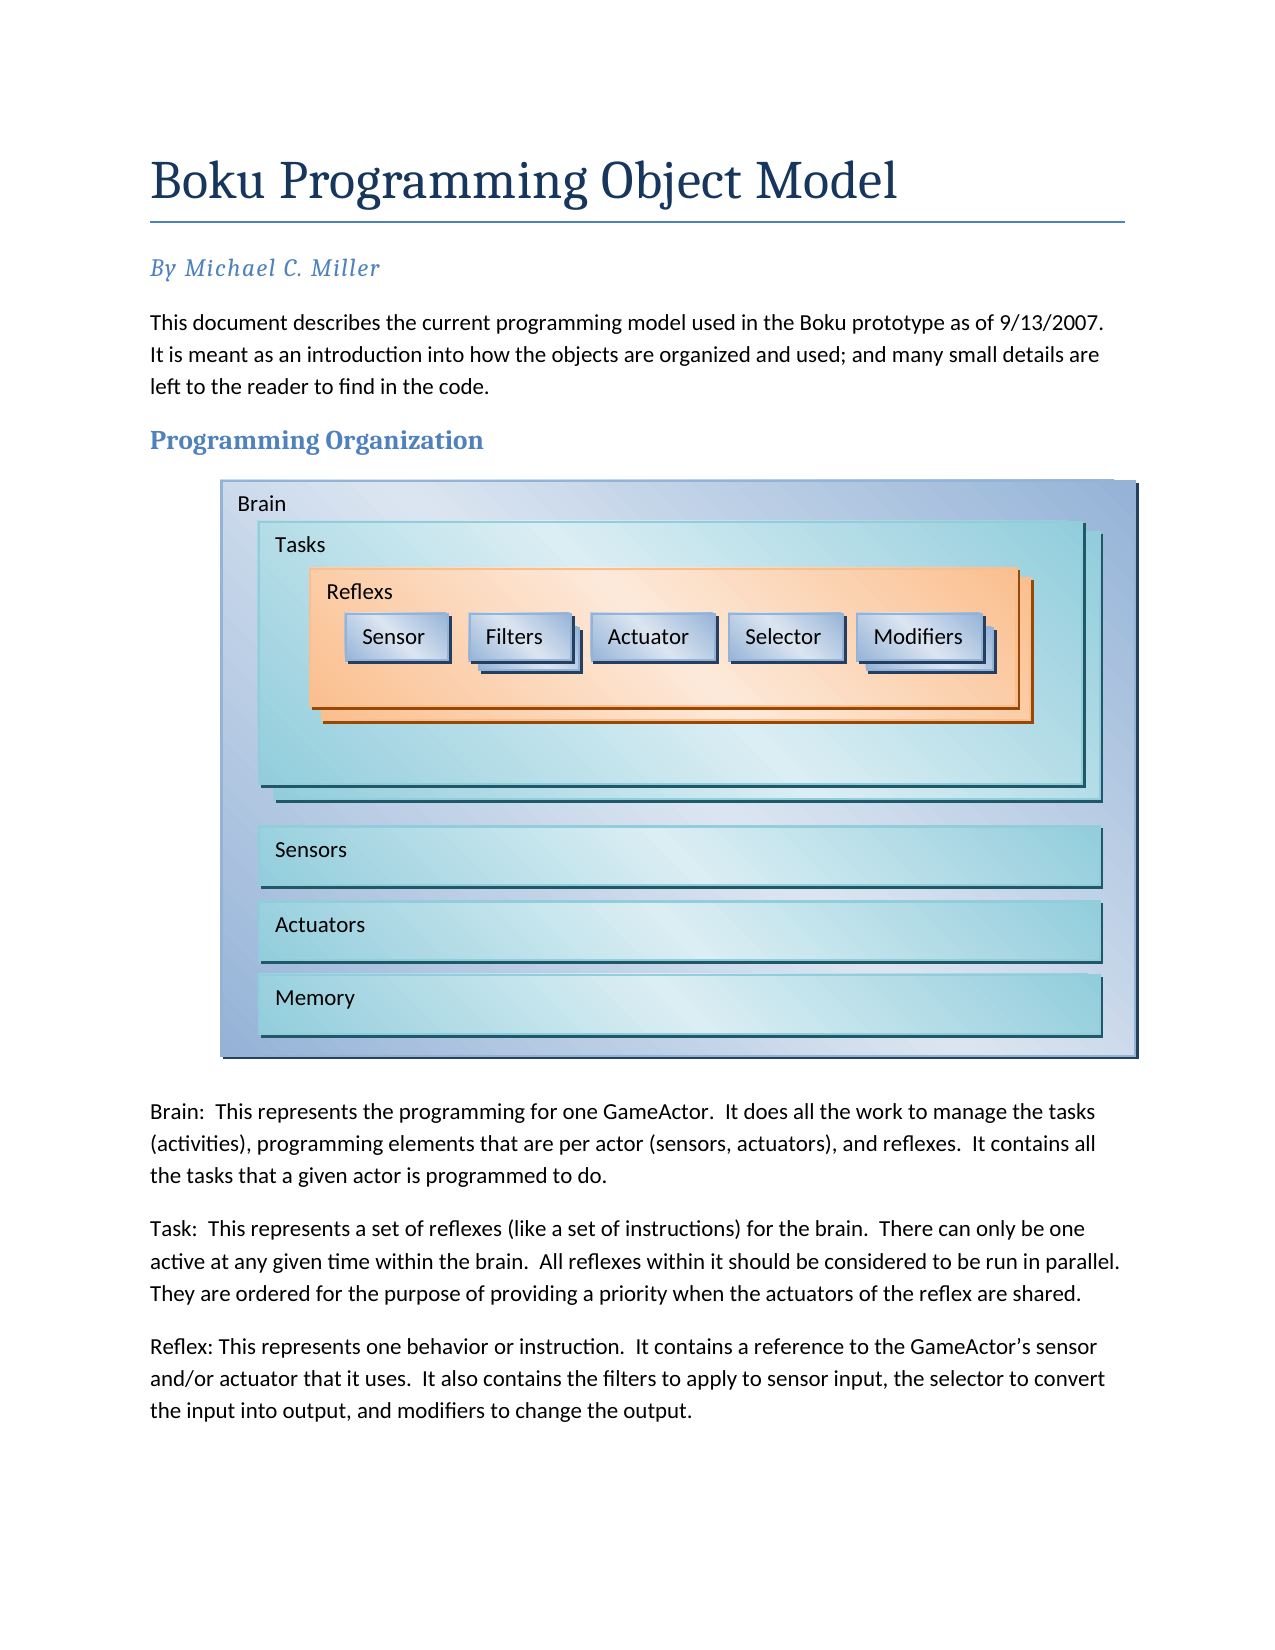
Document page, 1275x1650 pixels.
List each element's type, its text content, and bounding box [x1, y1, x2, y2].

title Boku Programming Object Model [150, 150, 1125, 221]
subtitle Programming Organization [150, 425, 1125, 456]
text Task: This represents a set of reflexes (like a set of instructions) for the brain. There can only be one active at any given time within the brain. All reflexes within it should be considered to be run in parallel. They are ordered for the purpose of providing a priority when the actuators of the reflex are shared. [150, 1214, 1125, 1307]
text This document describes the current programming model used in the Boku prototype as of 9/13/2007. It is meant as an introduction into how the objects are organized and used; and many small details are left to the reader to find in the code. [150, 308, 1125, 400]
subtitle By Michael C. Miller [150, 254, 1125, 283]
text Reflex: This represents one behavior or instruction. It contains a reference to the GameActor’s sensor and/or actuator that it uses. It also contains the filters to apply to sensor input, the selector to convert the input into output, and modifiers to change the output. [150, 1332, 1125, 1424]
text Brain: This represents the programming for one GameActor. It does all the work to manage the tasks (activities), programming elements that are per actor (sensors, actuators), and reflexes. It contains all the tasks that a given actor is programmed to do. [150, 1097, 1125, 1189]
